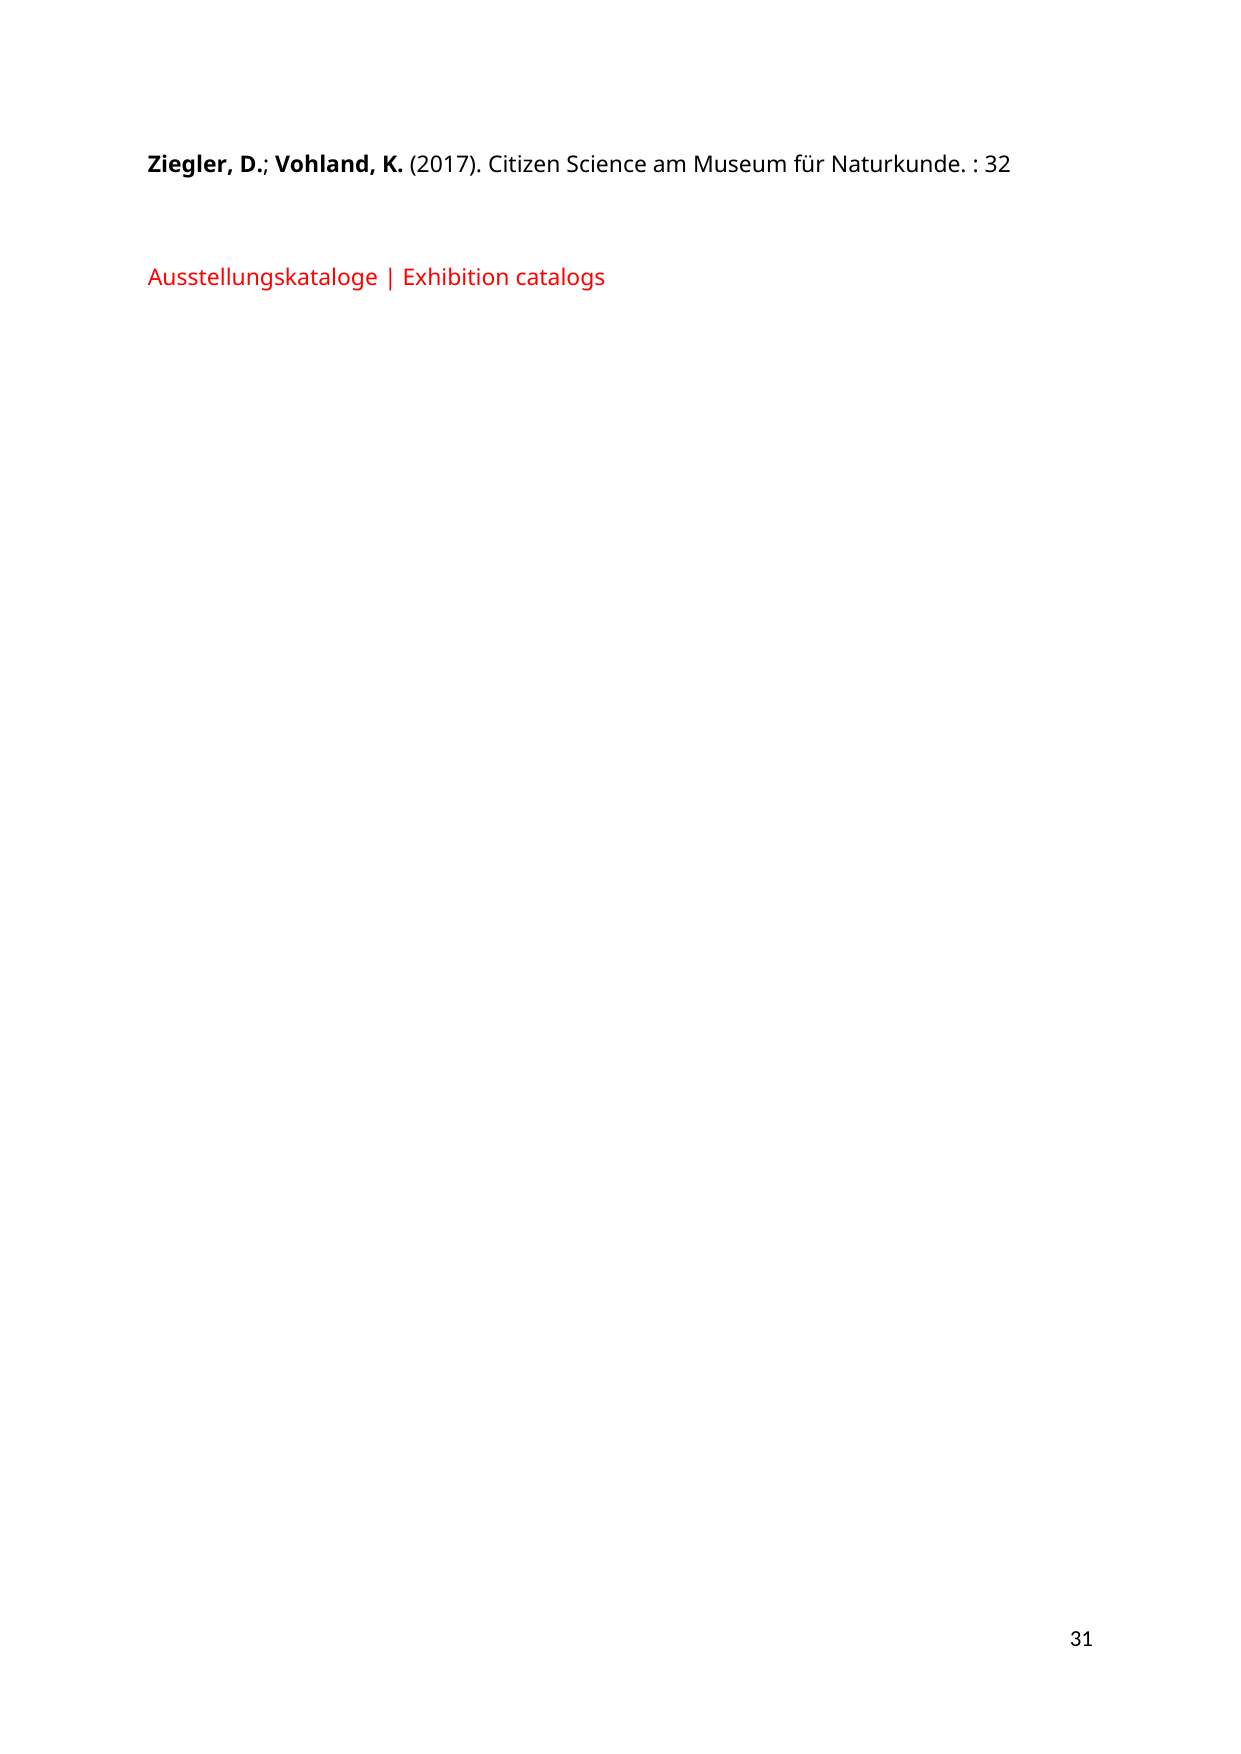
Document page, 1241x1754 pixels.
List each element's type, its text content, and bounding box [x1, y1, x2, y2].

text Ausstellungskataloge | Exhibition catalogs [148, 261, 1093, 292]
text Ziegler, D.; Vohland, K. (2017). Citizen Science am Museum für Naturkunde. : 32 [148, 148, 1093, 179]
